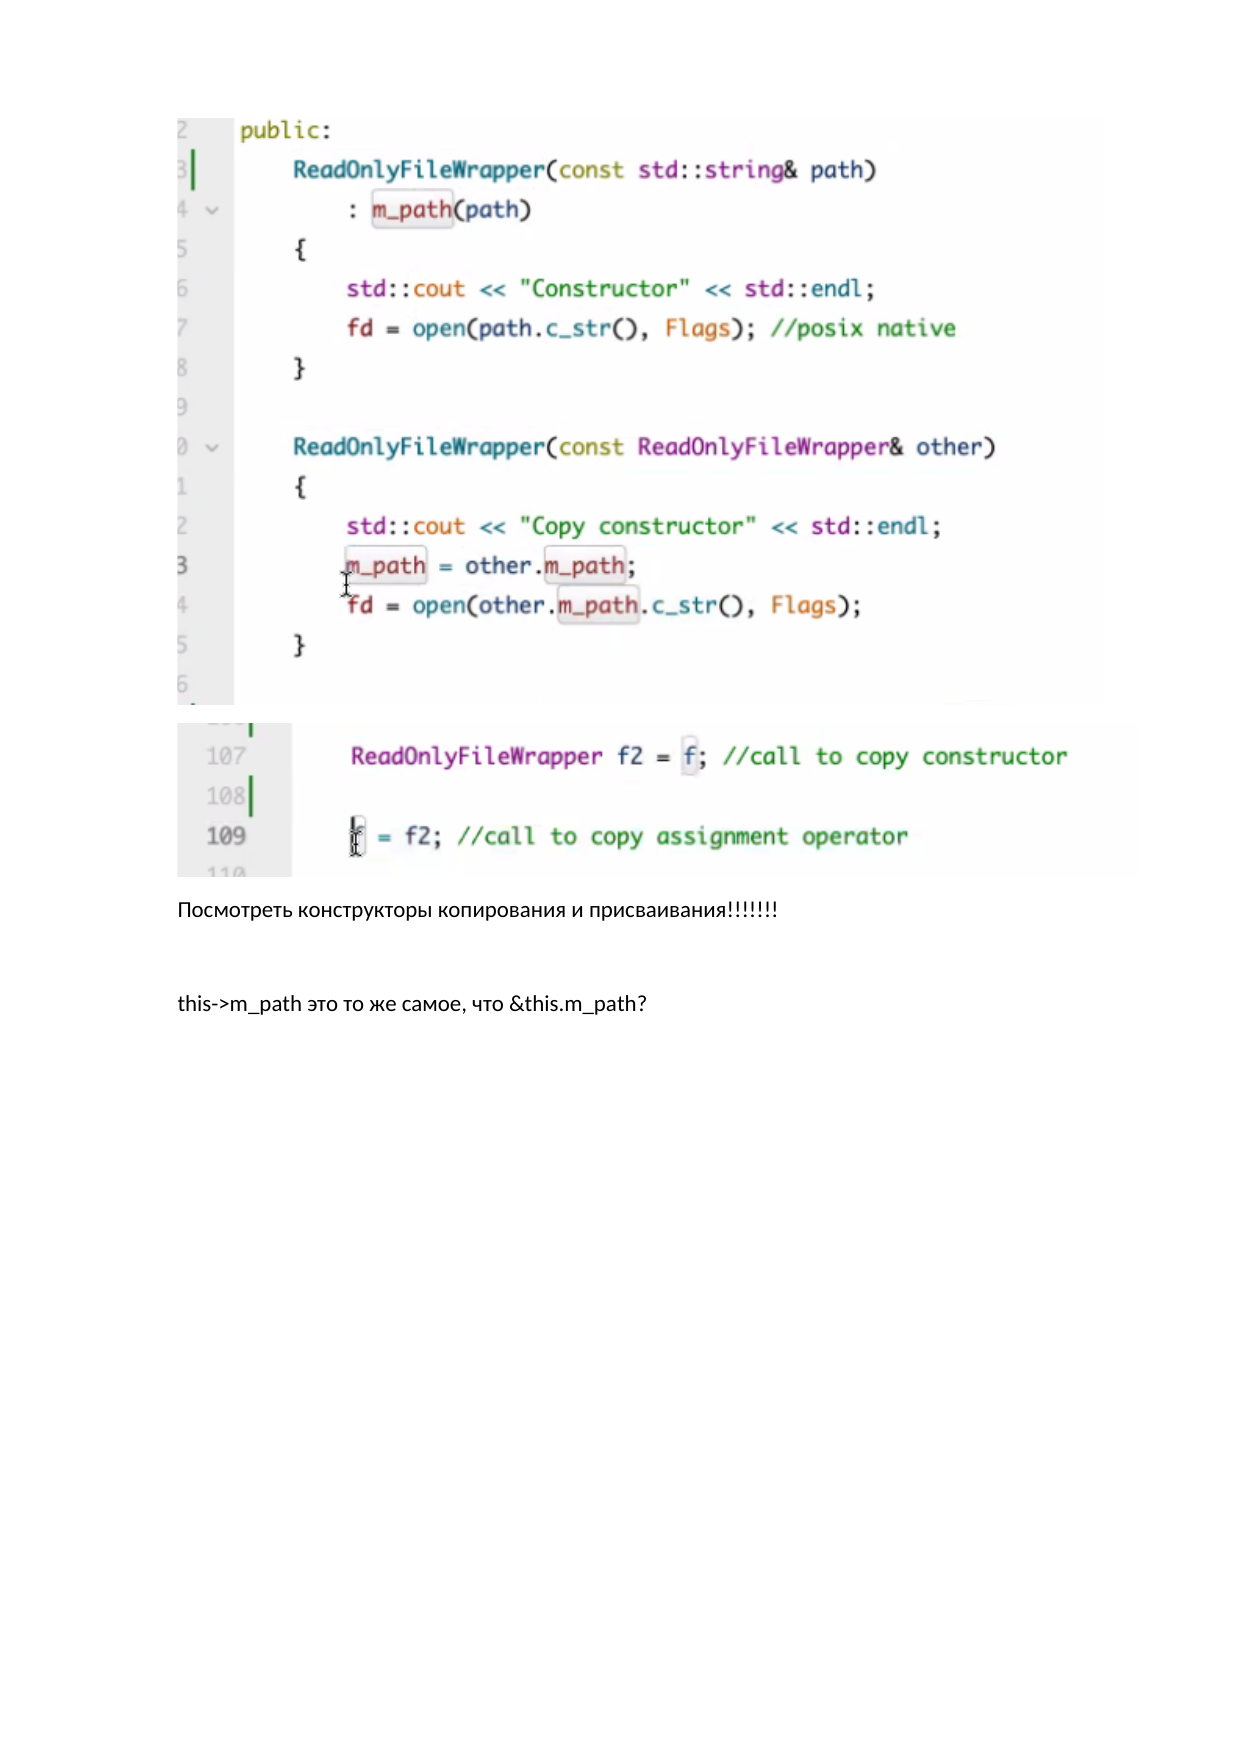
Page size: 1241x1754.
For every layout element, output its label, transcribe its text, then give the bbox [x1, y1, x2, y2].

picture [177, 118, 1104, 705]
picture [177, 723, 1139, 877]
text Посмотреть конструкторы копирования и присваивания!!!!!!! [177, 895, 1152, 923]
text this->m_path это то же самое, что &this.m_path? [177, 989, 1152, 1017]
